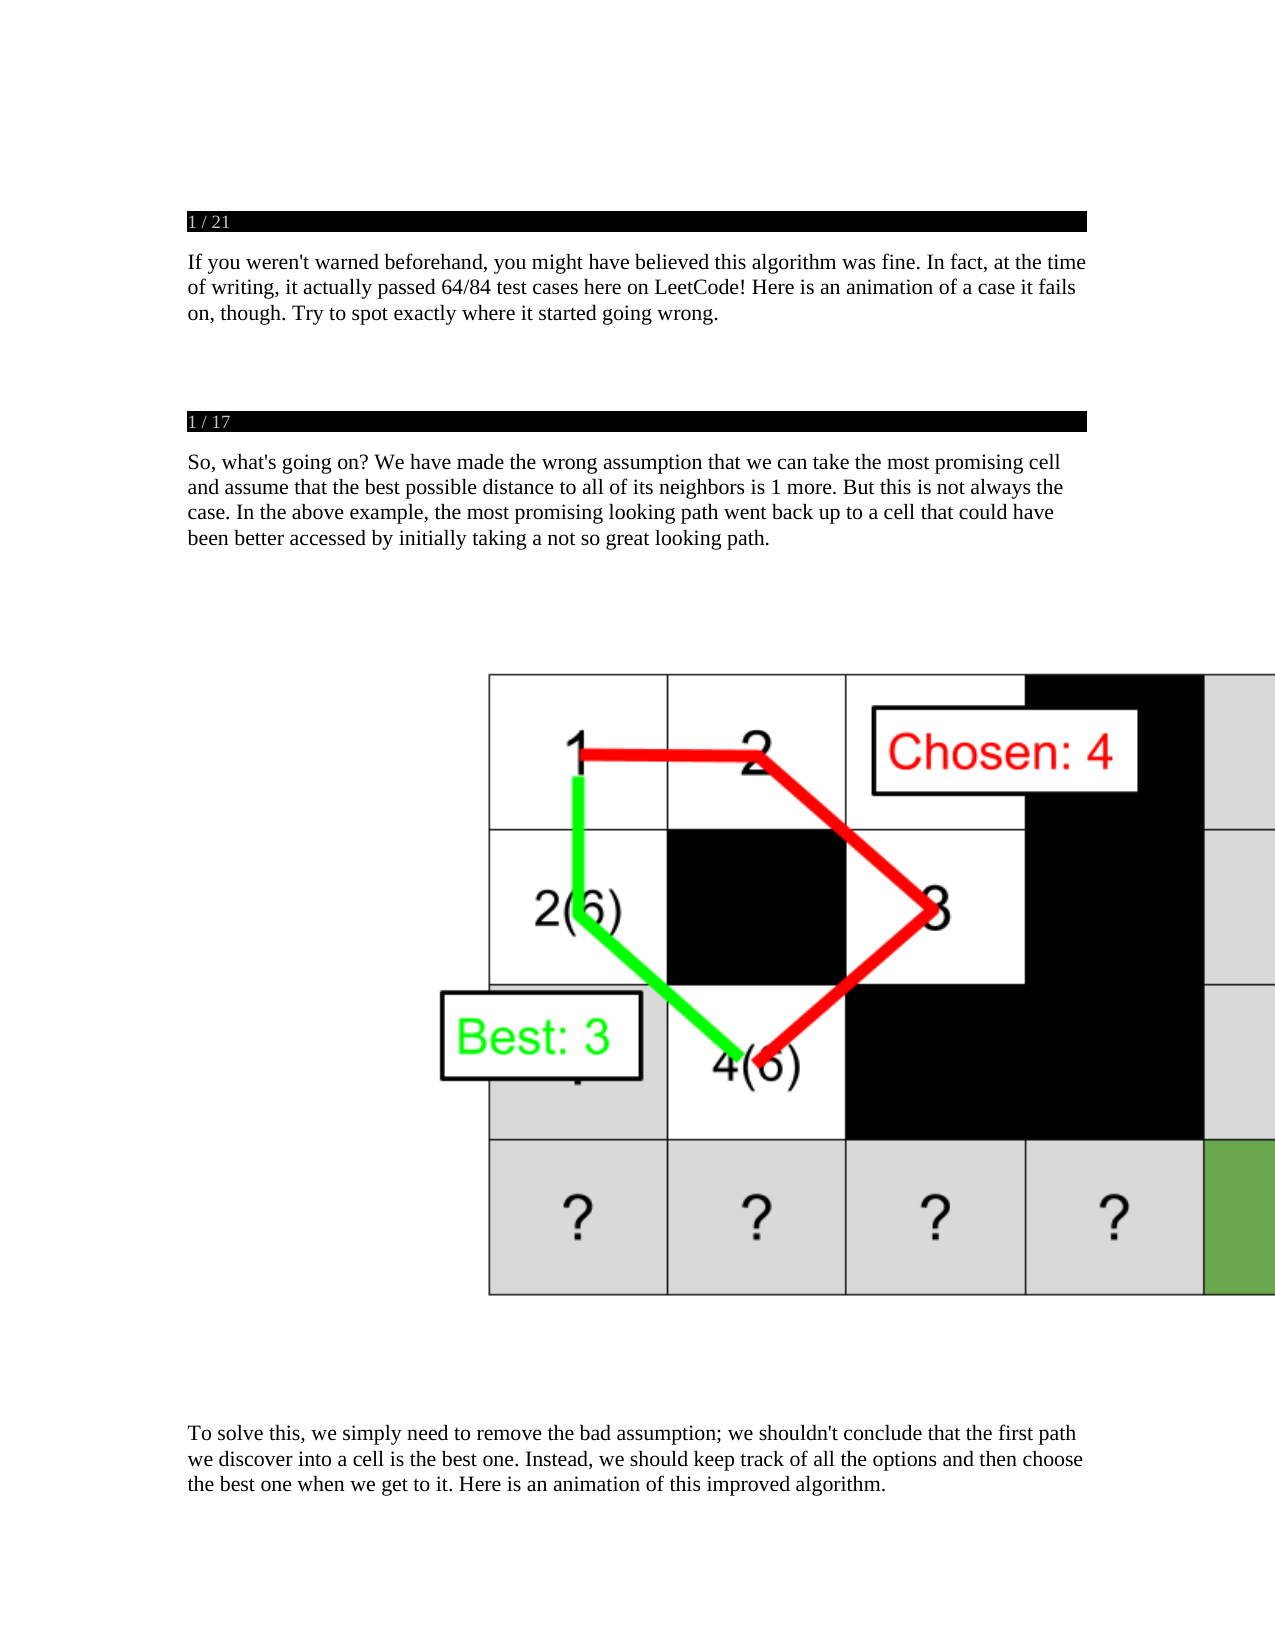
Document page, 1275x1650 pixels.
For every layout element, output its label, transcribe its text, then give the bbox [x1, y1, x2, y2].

text 1 / 17 [187, 411, 1087, 432]
text If you weren't warned beforehand, you might have believed this algorithm was fine. In fact, at the time of writing, it actually passed 64/84 test cases here on LeetCode! Here is an animation of a case it fails on, though. Try to spot exactly where it started going wrong. [187, 249, 1087, 325]
picture [187, 574, 1275, 1396]
text To solve this, we simply need to remove the bad assumption; we shouldn't conclude that the first path we discover into a cell is the best one. Instead, we should keep track of all the options and then choose the best one when we get to it. Here is an animation of this improved algorithm. [187, 1420, 1087, 1496]
text So, what's going on? We have made the wrong assumption that we can take the most promising cell and assume that the best possible distance to all of its neighbors is 1 more. But this is not always the case. In the above example, the most promising looking path went back up to a cell that could have been better accessed by initially taking a not so great looking path. [187, 449, 1087, 550]
text 1 / 21 [187, 211, 1087, 232]
